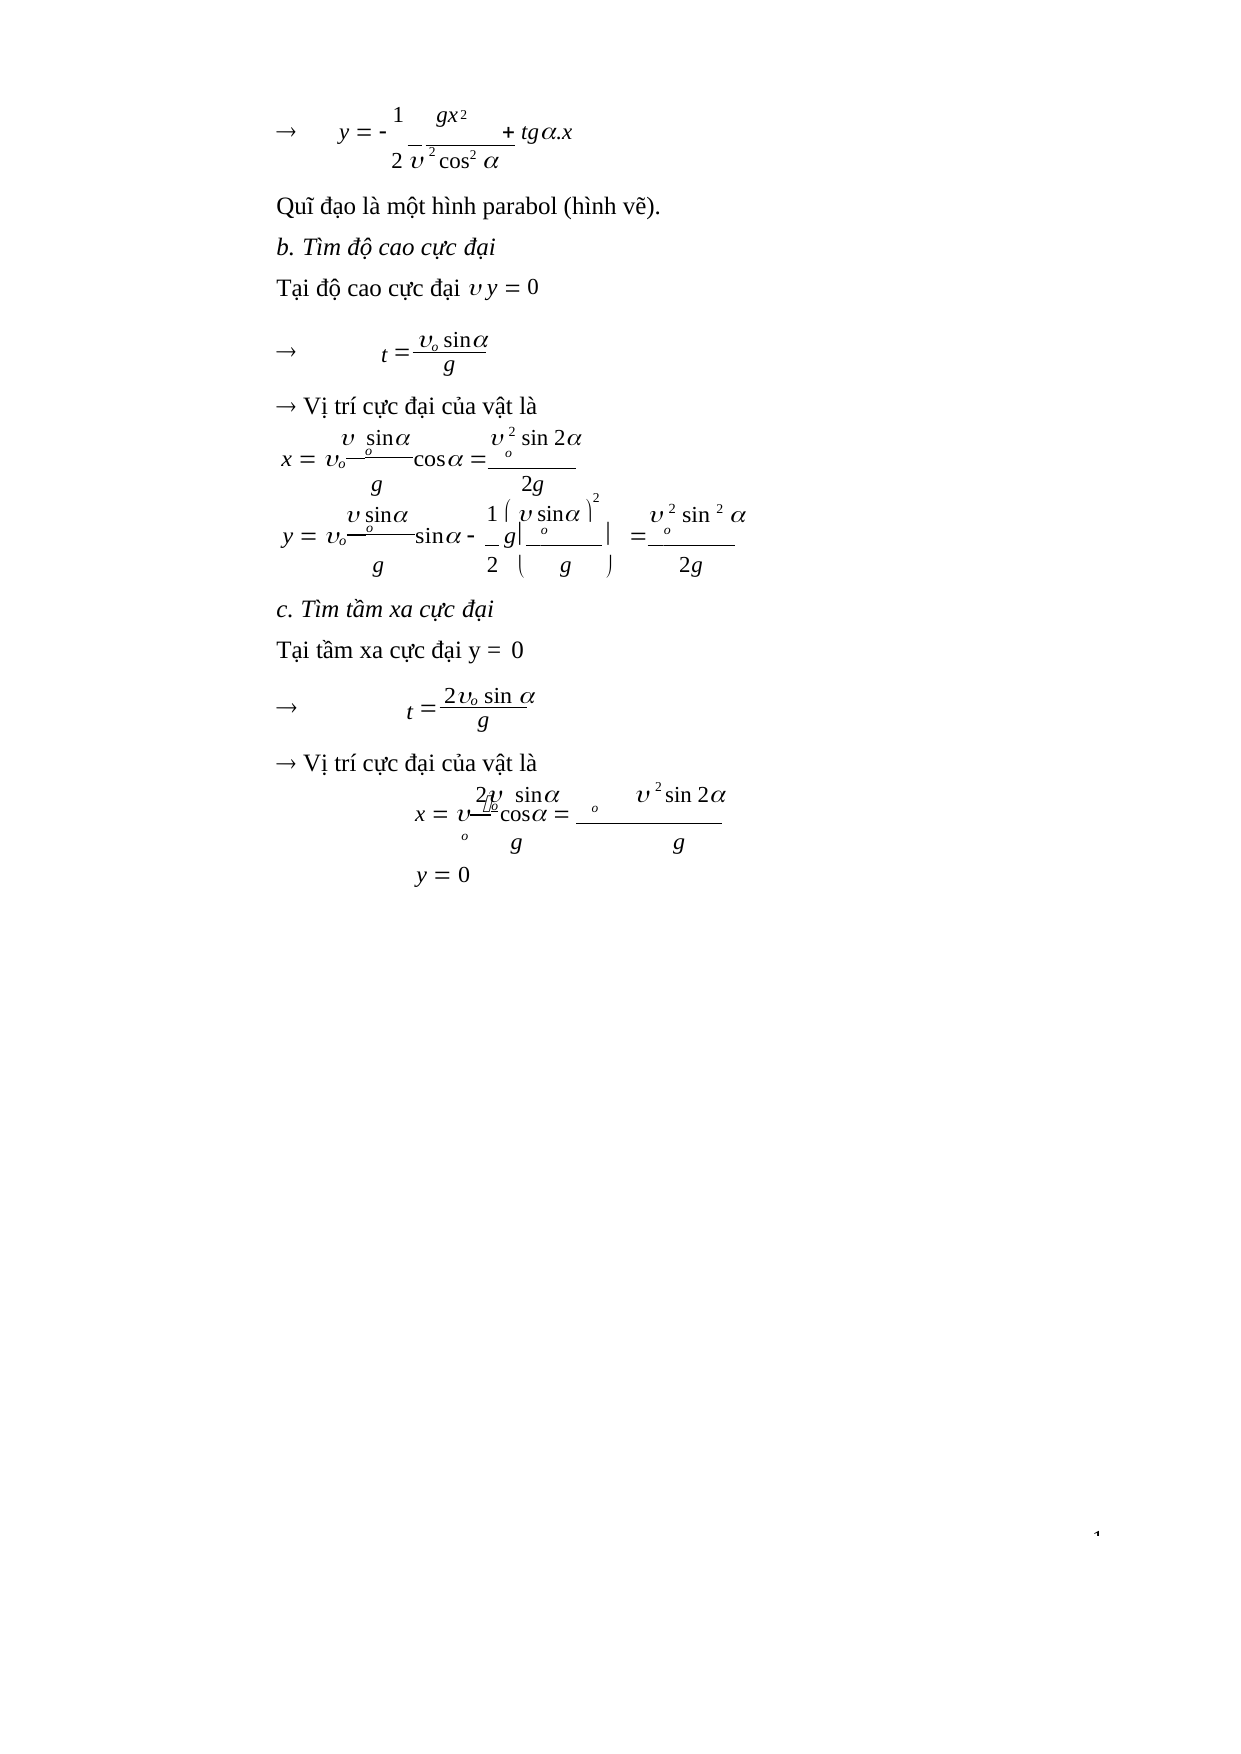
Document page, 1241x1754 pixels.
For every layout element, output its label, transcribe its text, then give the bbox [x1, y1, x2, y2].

text o g g [461, 828, 1121, 854]
text  t  2o sin  [276, 677, 1121, 710]
text  t  o sin [276, 321, 1121, 353]
text  sin [343, 511, 409, 525]
text  2 sin 2  [648, 511, 1121, 525]
text 2  2 cos2  [391, 146, 1121, 174]
text g 2  g  2g [372, 548, 1121, 579]
text Quĩ đạo là một hình parabol (hình vẽ). [276, 191, 1121, 219]
text g [477, 710, 1121, 732]
text x  o o cos  o [281, 449, 1121, 471]
text y  o o sin  g o   o [282, 526, 1121, 548]
text g [443, 353, 1121, 376]
text  Vị trí cực đại của vật là [276, 391, 1121, 420]
list Tìm tầm xa cực đại [276, 594, 1121, 622]
text Tại tầm xa cực đại y = 0 [276, 635, 1121, 664]
text  y   1 gx  tg.x [276, 121, 1121, 144]
text 1   sin 2 [486, 507, 622, 526]
list Tìm độ cao cực đại [276, 232, 1121, 261]
text 2 sin  2 sin 2 [475, 791, 1121, 806]
text g [342, 471, 411, 497]
text  Vị trí cực đại của vật là [276, 748, 1121, 777]
text x  o cos  o [415, 806, 1121, 825]
text 2g [519, 471, 546, 497]
text y  0 [416, 861, 1121, 888]
text  sin  2 sin 2 [339, 434, 1121, 449]
text Tại độ cao cực đại  y  0 [276, 273, 1121, 301]
